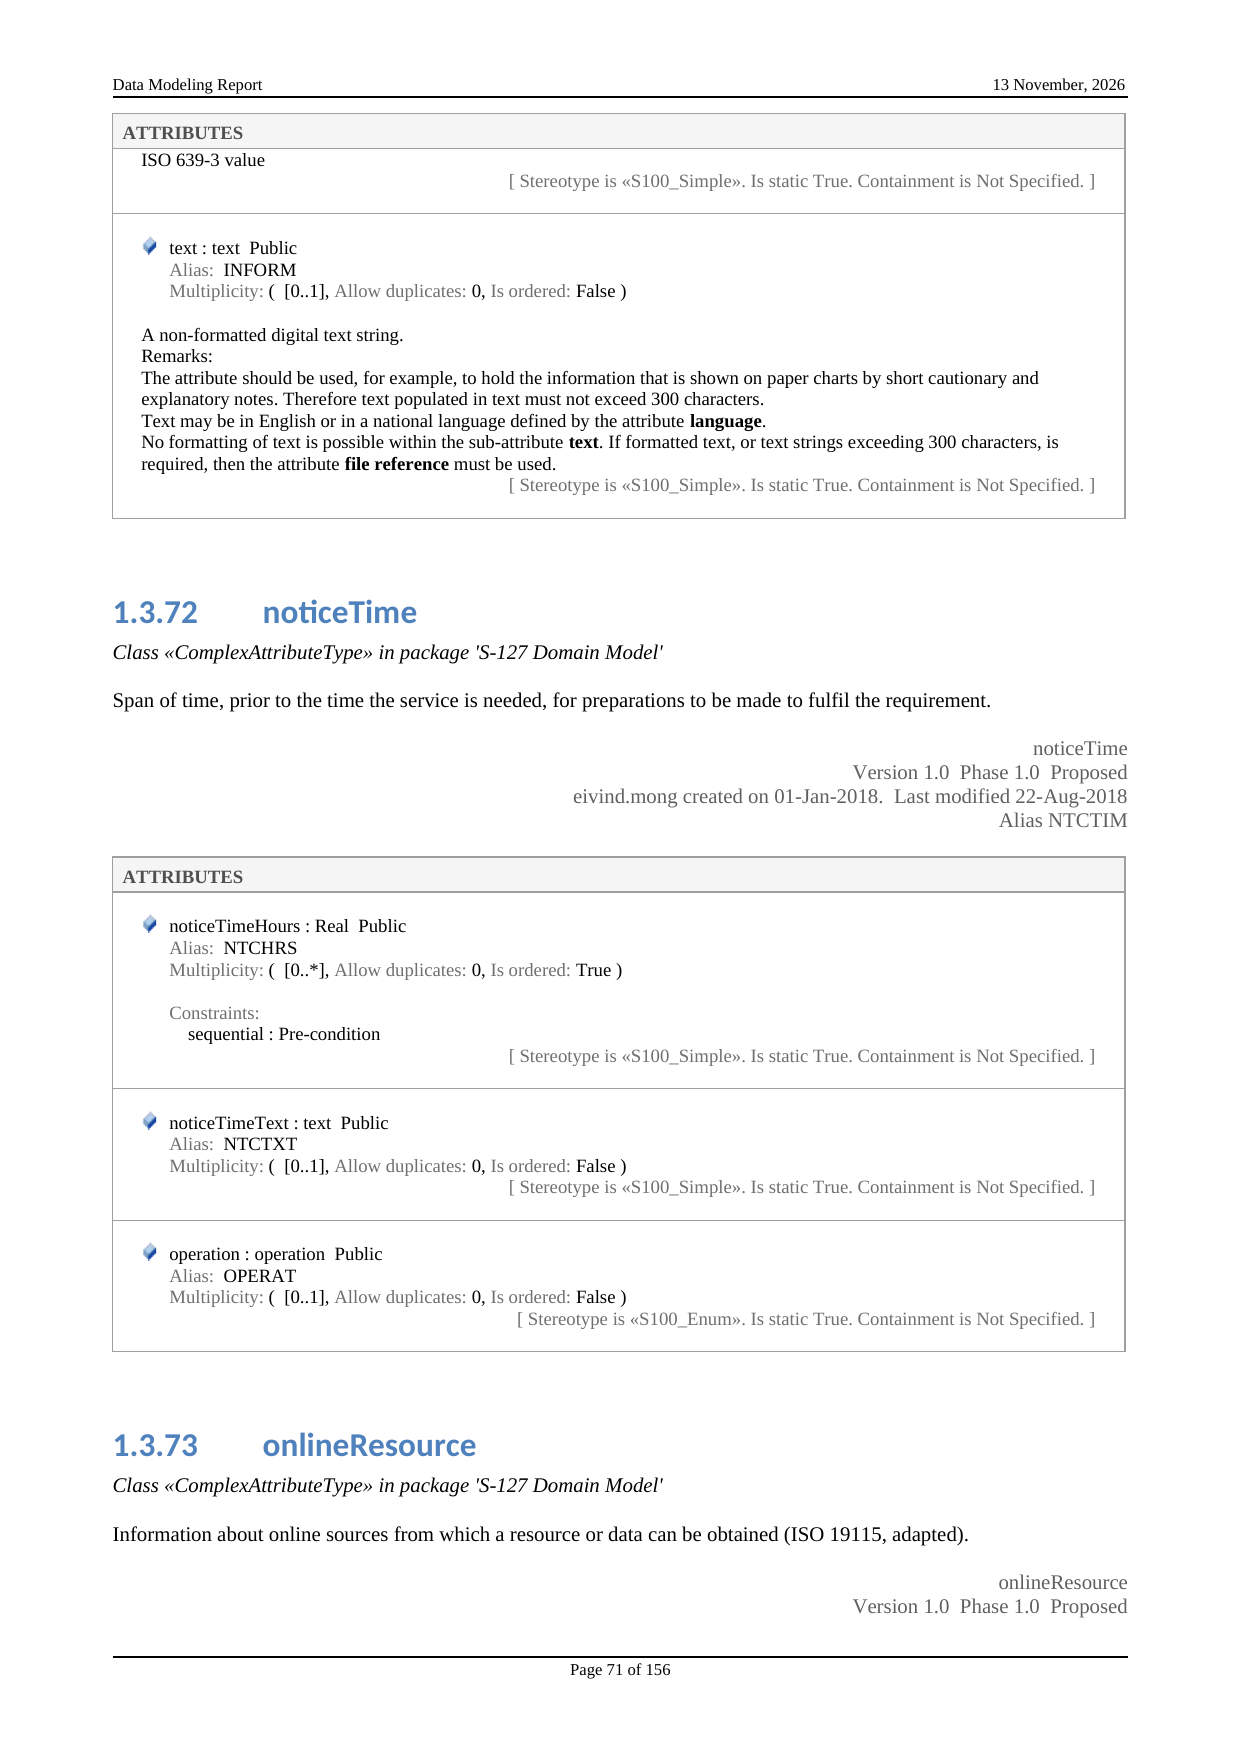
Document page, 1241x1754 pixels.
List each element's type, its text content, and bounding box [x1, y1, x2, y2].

text eivind.mong created on 01-Jan-2018. Last modified 22-Aug-2018 [112, 784, 1128, 808]
text Version 1.0 Phase 1.0 Proposed [112, 1594, 1128, 1618]
table_header ATTRIBUTES [113, 114, 1124, 148]
picture [141, 1110, 160, 1130]
text Span of time, prior to the time the service is needed, for preparations to be made to fulfil the requirement. [112, 688, 1128, 712]
text Version 1.0 Phase 1.0 Proposed [112, 760, 1128, 784]
table_cell operation : operation Public Alias: OPERAT Multiplicity: ( [0..1], Allow duplicates: 0, Is ordered: False ) [ Stereotype is «S100_Enum». Is static True. Containment is Not Specified. ] [113, 1221, 1124, 1351]
text onlineResource [112, 1570, 1128, 1594]
text Alias NTCTIM [112, 808, 1128, 832]
text noticeTime [112, 736, 1128, 760]
picture [141, 1242, 160, 1261]
picture [141, 914, 160, 933]
table_cell text : text Public Alias: INFORM Multiplicity: ( [0..1], Allow duplicates: 0, Is ordered: False ) A non-formatted digital text string. Remarks: The attribute should be used, for example, to hold the information that is shown on paper charts by short cautionary and explanatory notes. Therefore text populated in text must not exceed 300 characters. Text may be in English or in a national language defined by the attribute language. No formatting of text is possible within the sub-attribute text. If formatted text, or text strings exceeding 300 characters, is required, then the attribute file reference must be used. [ Stereotype is «S100_Simple». Is static True. Containment is Not Specified. ] [113, 214, 1124, 517]
subtitle onlineResource [112, 1424, 1128, 1465]
subtitle noticeTime [112, 591, 1128, 631]
table_header ATTRIBUTES [113, 858, 1124, 891]
text Class «ComplexAttributeType» in package 'S-127 Domain Model' [112, 1473, 1128, 1497]
text Information about online sources from which a resource or data can be obtained (ISO 19115, adapted). [112, 1522, 1128, 1546]
table_cell noticeTimeHours : Real Public Alias: NTCHRS Multiplicity: ( [0..*], Allow duplicates: 0, Is ordered: True ) Constraints: sequential : Pre-condition [ Stereotype is «S100_Simple». Is static True. Containment is Not Specified. ] [113, 893, 1124, 1088]
text Class «ComplexAttributeType» in package 'S-127 Domain Model' [112, 640, 1128, 664]
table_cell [113, 149, 1124, 213]
table_cell noticeTimeText : text Public Alias: NTCTXT Multiplicity: ( [0..1], Allow duplicates: 0, Is ordered: False ) [ Stereotype is «S100_Simple». Is static True. Containment is Not Specified. ] [113, 1089, 1124, 1219]
picture [141, 236, 160, 255]
